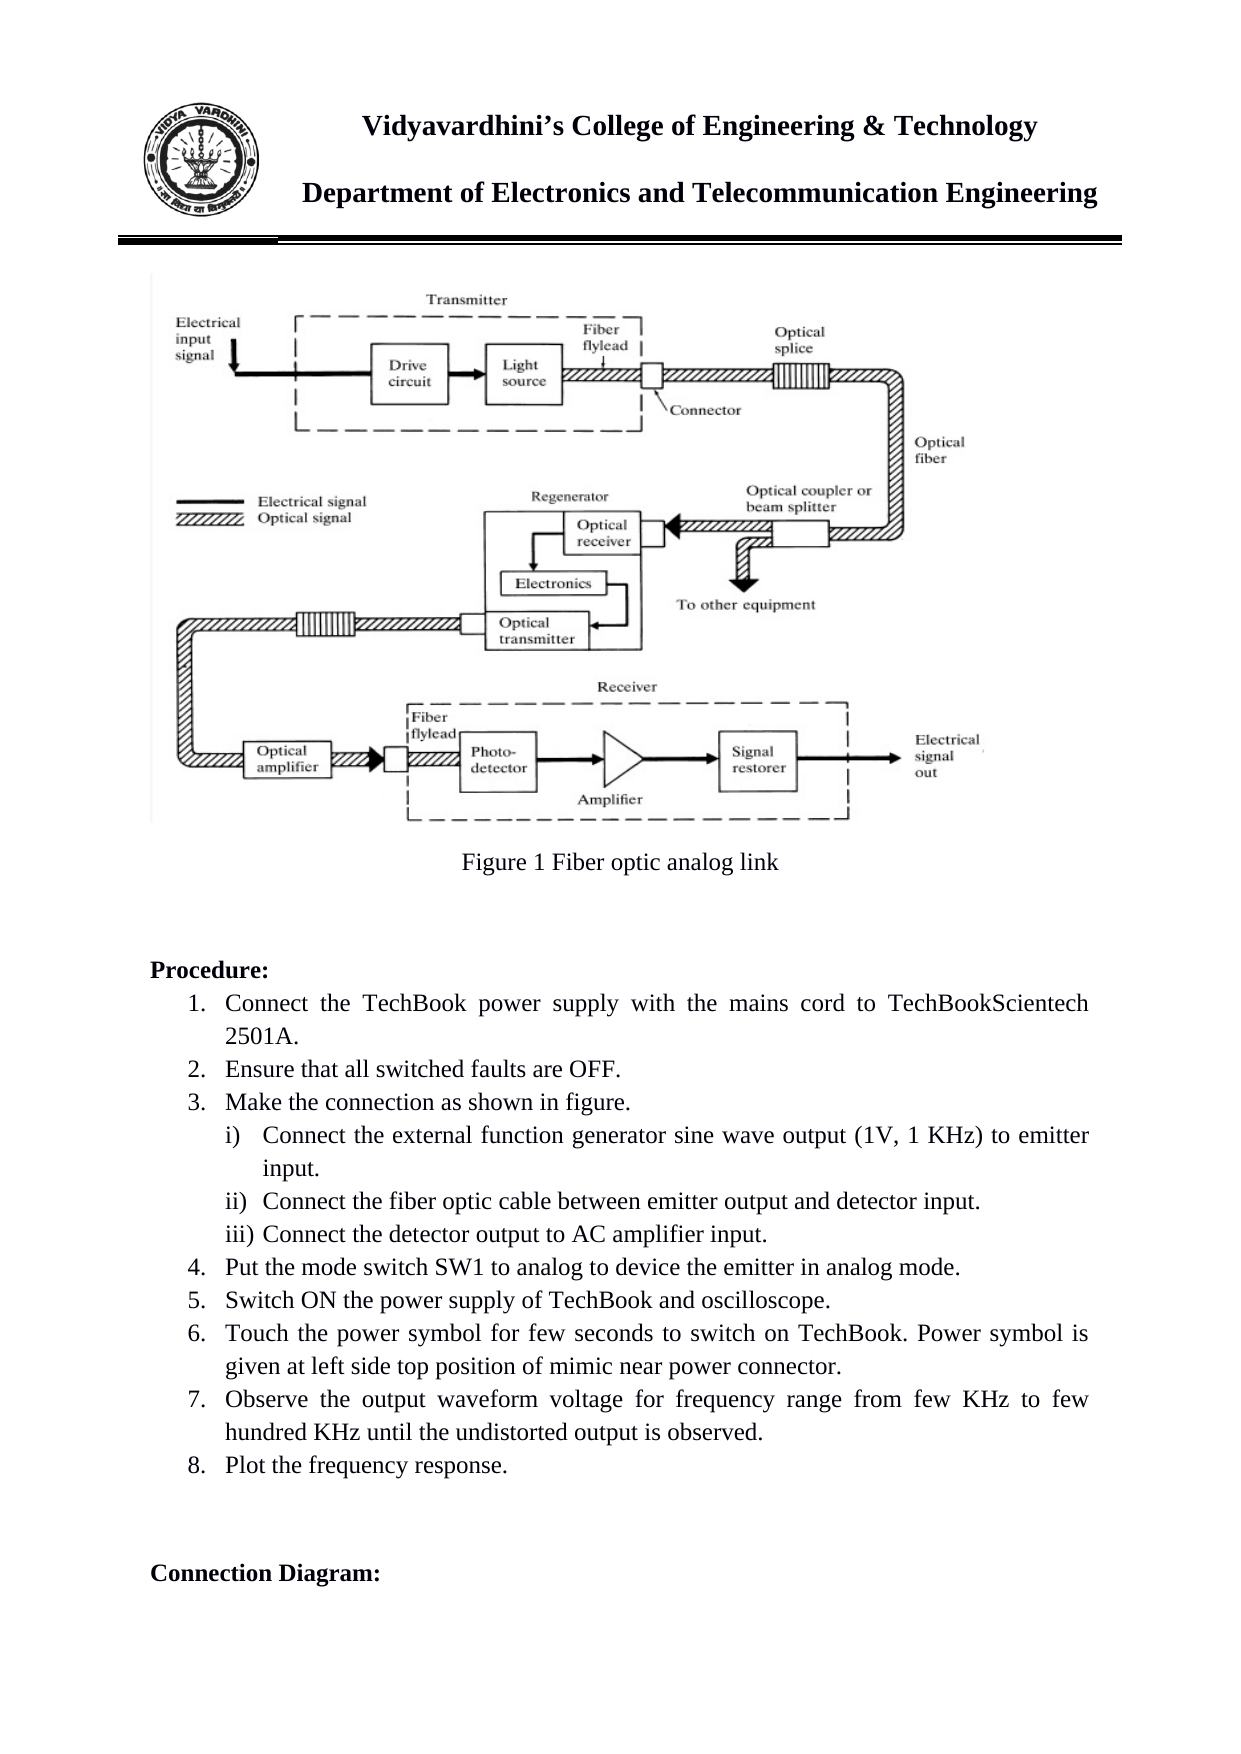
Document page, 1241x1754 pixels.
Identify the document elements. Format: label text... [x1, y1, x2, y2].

picture [141, 102, 260, 218]
text Figure 1 Fiber optic analog link [150, 847, 1090, 876]
list Put the mode switch SW1 to analog to device the emitter in analog mode. [187, 1252, 1090, 1281]
picture [150, 273, 1008, 823]
list Ensure that all switched faults are OFF. [187, 1054, 1090, 1083]
text Connection Diagram: [150, 1558, 1090, 1587]
list Observe the output waveform voltage for frequency range from few KHz to few hundred KHz until the undistorted output is observed. [187, 1384, 1090, 1446]
list Connect the detector output to AC amplifier input. [225, 1219, 1090, 1248]
list Connect the external function generator sine wave output (1V, 1 KHz) to emitter input. [225, 1120, 1090, 1182]
list Switch ON the power supply of TechBook and oscilloscope. [187, 1285, 1090, 1314]
list Connect the fiber optic cable between emitter output and detector input. [225, 1186, 1090, 1215]
list Touch the power symbol for few seconds to switch on TechBook. Power symbol is given at left side top position of mimic near power connector. [187, 1318, 1090, 1380]
list Connect the TechBook power supply with the mains cord to TechBookScientech 2501A. [187, 988, 1090, 1050]
text Procedure: [150, 955, 1090, 984]
list Make the connection as shown in figure. [187, 1087, 1090, 1116]
list Plot the frequency response. [187, 1450, 1090, 1479]
